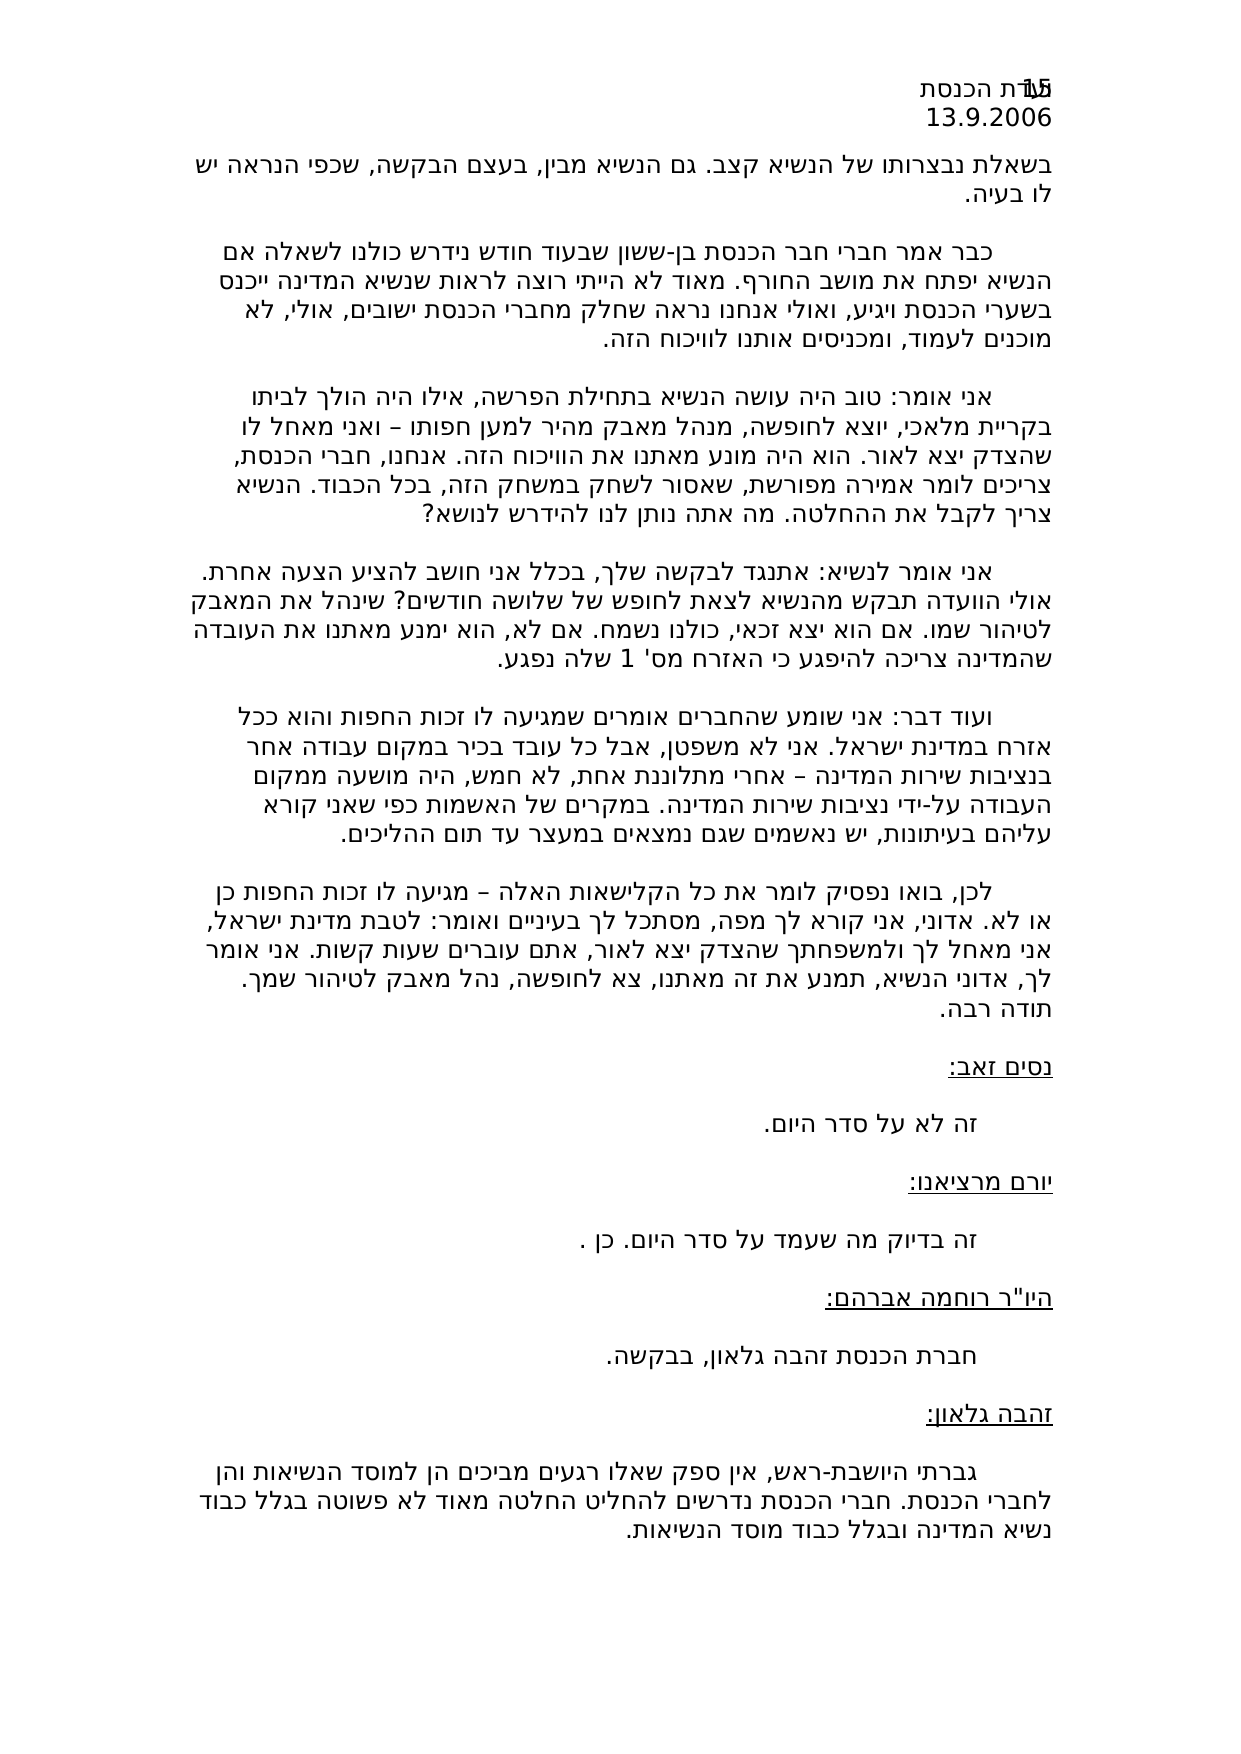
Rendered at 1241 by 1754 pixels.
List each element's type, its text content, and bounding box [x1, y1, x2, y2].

text יורם מרציאנו: [187, 1167, 1053, 1197]
text אני אומר: טוב היה עושה הנשיא בתחילת הפרשה, אילו היה הולך לביתו בקריית מלאכי, יוצא לחופשה, מנהל מאבק מהיר למען חפותו – ואני מאחל לו שהצדק יצא לאור. הוא היה מונע מאתנו את הוויכוח הזה. אנחנו, חברי הכנסת, צריכים לומר אמירה מפורשת, שאסור לשחק במשחק הזה, בכל הכבוד. הנשיא צריך לקבל את ההחלטה. מה אתה נותן לנו להידרש לנושא? [187, 382, 1053, 528]
text זה בדיוק מה שעמד על סדר היום. כן . [187, 1225, 1053, 1254]
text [187, 150, 1053, 208]
text זה לא על סדר היום. [187, 1109, 1053, 1139]
text אני אומר לנשיא: אתנגד לבקשה שלך, בכלל אני חושב להציע הצעה אחרת. אולי הוועדה תבקש מהנשיא לצאת לחופש של שלושה חודשים? שינהל את המאבק לטיהור שמו. אם הוא יצא זכאי, כולנו נשמח. אם לא, הוא ימנע מאתנו את העובדה שהמדינה צריכה להיפגע כי האזרח מס' 1 שלה נפגע. [187, 557, 1053, 674]
text לכן, בואו נפסיק לומר את כל הקלישאות האלה – מגיעה לו זכות החפות כן או לא. אדוני, אני קורא לך מפה, מסתכל לך בעיניים ואומר: לטבת מדינת ישראל, אני מאחל לך ולמשפחתך שהצדק יצא לאור, אתם עוברים שעות קשות. אני אומר לך, אדוני הנשיא, תמנע את זה מאתנו, צא לחופשה, נהל מאבק לטיהור שמך. תודה רבה. [187, 877, 1053, 1023]
text ועוד דבר: אני שומע שהחברים אומרים שמגיעה לו זכות החפות והוא ככל אזרח במדינת ישראל. אני לא משפטן, אבל כל עובד בכיר במקום עבודה אחר בנציבות שירות המדינה – אחרי מתלוננת אחת, לא חמש, היה מושעה ממקום העבודה על-ידי נציבות שירות המדינה. במקרים של האשמות כפי שאני קורא עליהם בעיתונות, יש נאשמים שגם נמצאים במעצר עד תום ההליכים. [187, 702, 1053, 848]
text היו"ר רוחמה אברהם: [187, 1283, 1053, 1312]
text נסים זאב: [187, 1052, 1053, 1081]
text כבר אמר חברי חבר הכנסת בן-ששון שבעוד חודש נידרש כולנו לשאלה אם הנשיא יפתח את מושב החורף. מאוד לא הייתי רוצה לראות שנשיא המדינה ייכנס בשערי הכנסת ויגיע, ואולי אנחנו נראה שחלק מחברי הכנסת ישובים, אולי, לא מוכנים לעמוד, ומכניסים אותנו לוויכוח הזה. [187, 237, 1053, 354]
text זהבה גלאון: [187, 1399, 1053, 1428]
text גברתי היושבת-ראש, אין ספק שאלו רגעים מביכים הן למוסד הנשיאות והן לחברי הכנסת. חברי הכנסת נדרשים להחליט החלטה מאוד לא פשוטה בגלל כבוד נשיא המדינה ובגלל כבוד מוסד הנשיאות. [187, 1457, 1053, 1544]
text חברת הכנסת זהבה גלאון, בבקשה. [187, 1341, 1053, 1370]
